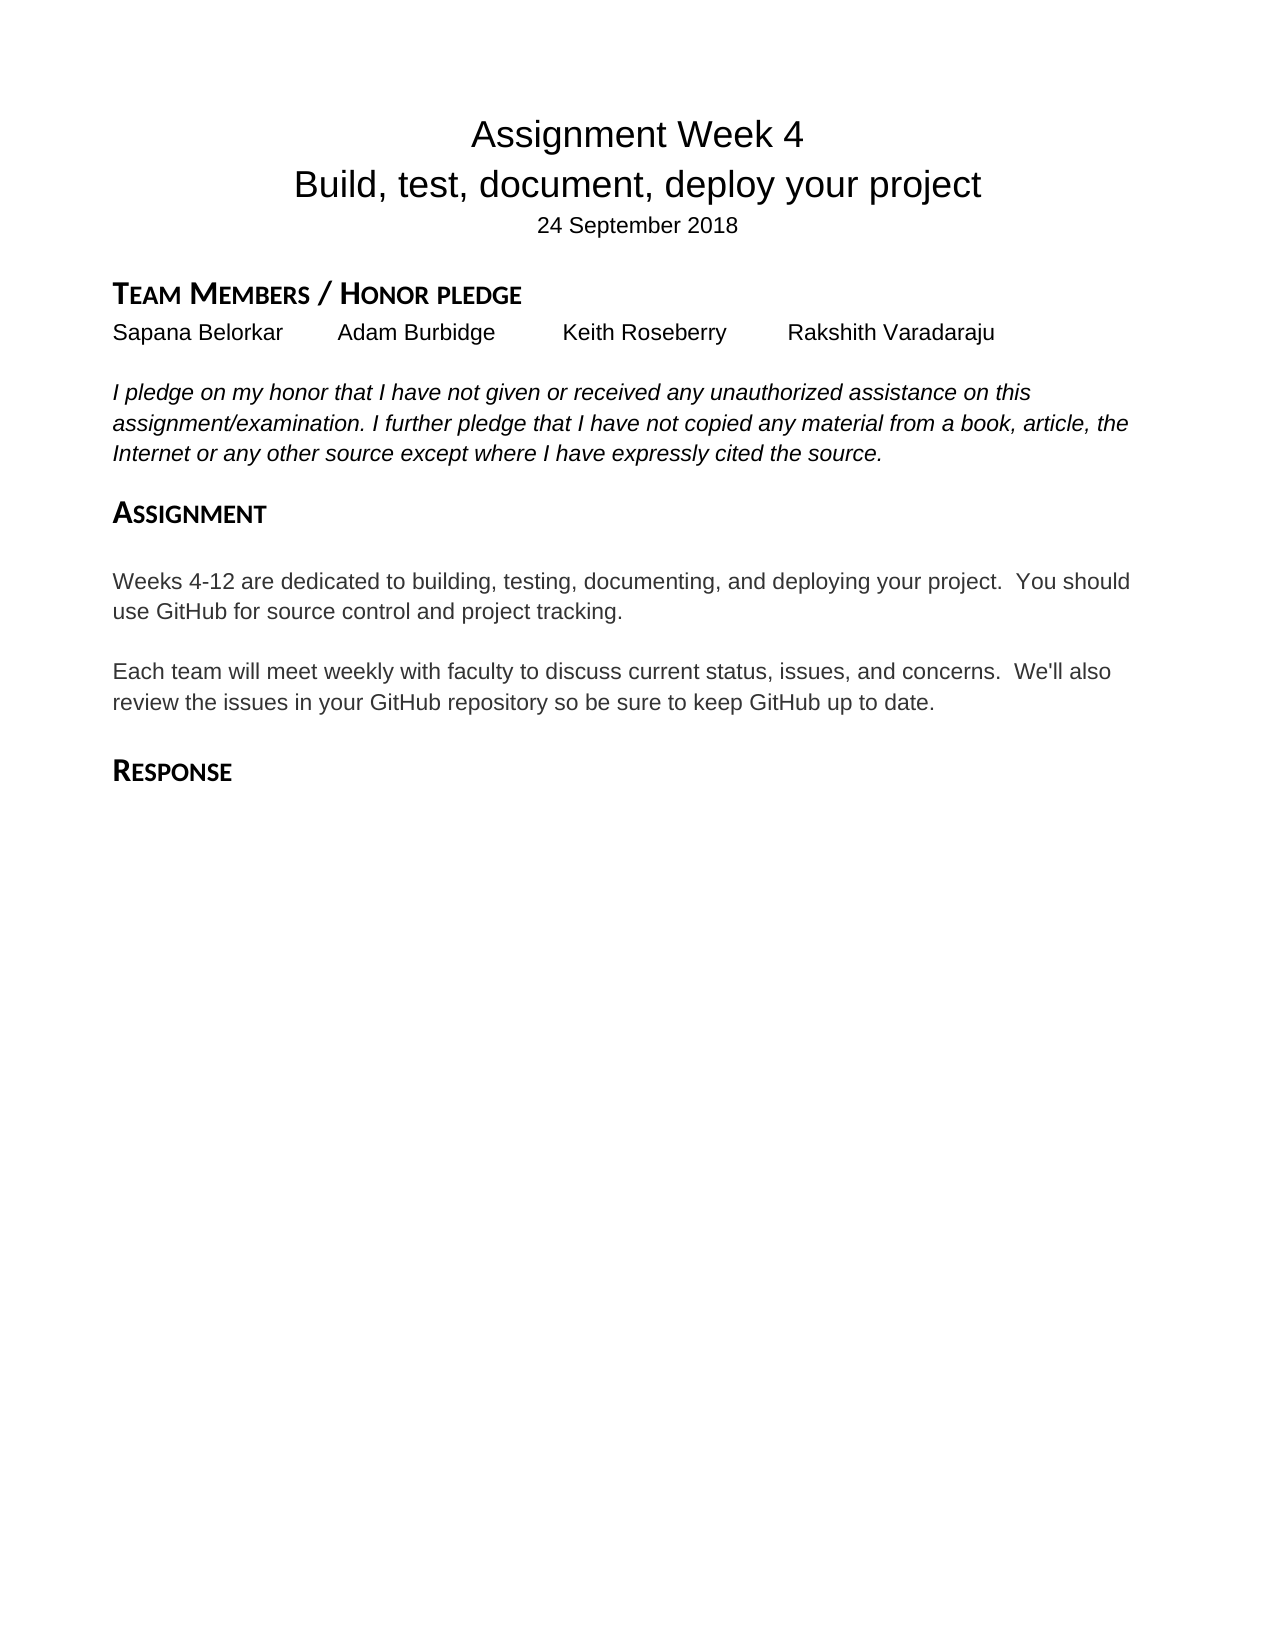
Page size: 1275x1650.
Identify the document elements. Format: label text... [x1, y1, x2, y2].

text Sapana Belorkar Adam Burbidge Keith Roseberry Rakshith Varadaraju [112, 319, 1162, 345]
text Assignment Week 4 [112, 112, 1162, 156]
text Each team will meet weekly with faculty to discuss current status, issues, and concerns. We'll also review the issues in your GitHub repository so be sure to keep GitHub up to date. [112, 658, 1162, 715]
text 24 September 2018 [112, 212, 1162, 238]
subtitle Assignment [112, 491, 1162, 531]
text Weeks 4-12 are dedicated to building, testing, documenting, and deploying your project. You should use GitHub for source control and project tracking. [112, 568, 1162, 624]
text Team Members / Honor pledge [112, 272, 1162, 313]
subtitle Response [112, 749, 1162, 790]
text I pledge on my honor that I have not given or received any unauthorized assistance on this assignment/examination. I further pledge that I have not copied any material from a book, article, the Internet or any other source except where I have expressly cited the source. [112, 379, 1162, 466]
text Build, test, document, deploy your project [112, 162, 1162, 205]
